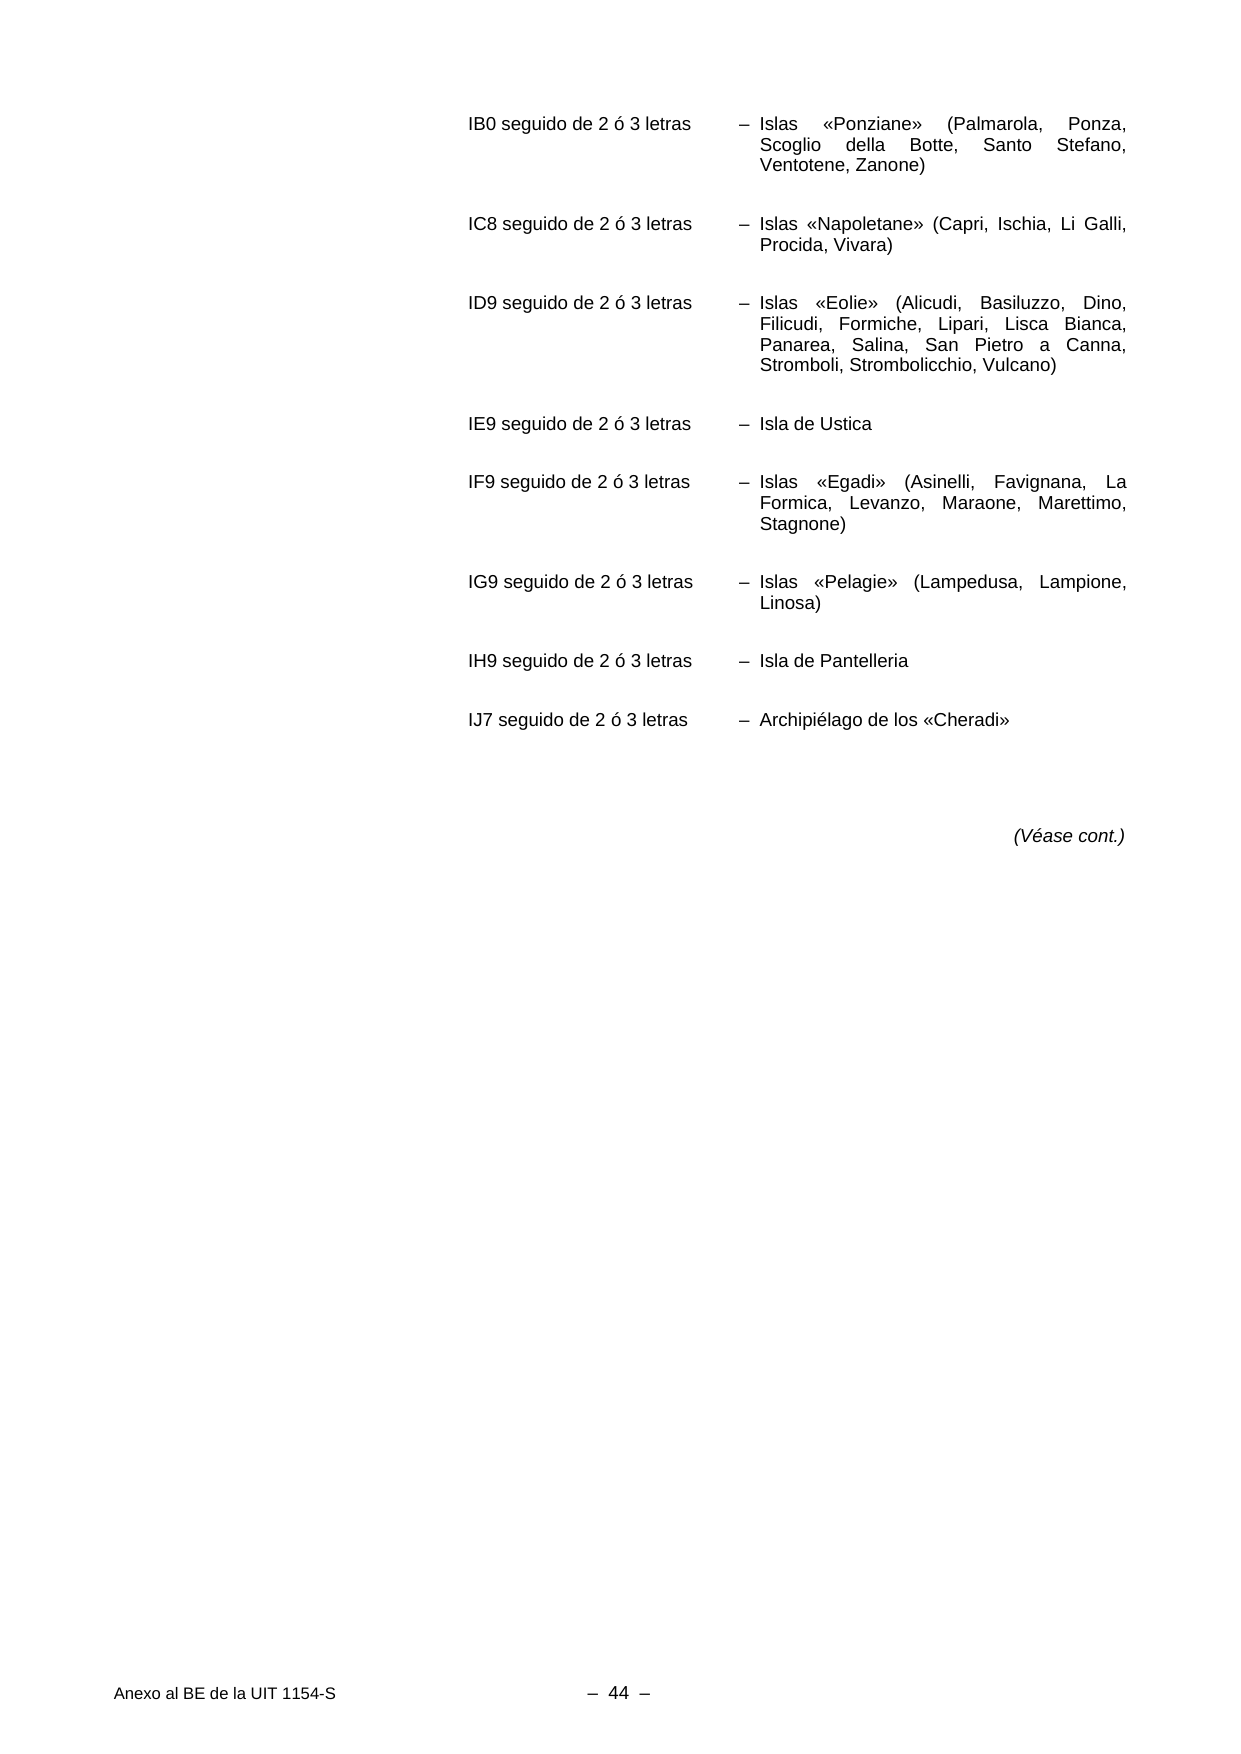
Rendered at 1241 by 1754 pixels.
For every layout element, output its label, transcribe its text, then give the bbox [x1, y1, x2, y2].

text (Véase cont.) [113, 826, 1127, 847]
text IH9 seguido de 2 ó 3 letras – Isla de Pantelleria [113, 651, 1127, 672]
text IB0 seguido de 2 ó 3 letras – Islas «Ponziane» (Palmarola, Ponza, Scoglio della Botte, Santo Stefano, Ventotene, Zanone) [113, 113, 1127, 176]
text IJ7 seguido de 2 ó 3 letras – Archipiélago de los «Cheradi» [113, 709, 1127, 730]
text ID9 seguido de 2 ó 3 letras – Islas «Eolie» (Alicudi, Basiluzzo, Dino, Filicudi, Formiche, Lipari, Lisca Bianca, Panarea, Salina, San Pietro a Canna, Stromboli, Strombolicchio, Vulcano) [113, 293, 1127, 376]
text IC8 seguido de 2 ó 3 letras – Islas «Napoletane» (Capri, Ischia, Li Galli, Procida, Vivara) [113, 213, 1127, 255]
text IG9 seguido de 2 ó 3 letras – Islas «Pelagie» (Lampedusa, Lampione, Linosa) [113, 572, 1127, 613]
text IE9 seguido de 2 ó 3 letras – Isla de Ustica [113, 413, 1127, 434]
text IF9 seguido de 2 ó 3 letras – Islas «Egadi» (Asinelli, Favignana, La Formica, Levanzo, Maraone, Marettimo, Stagnone) [113, 472, 1127, 534]
